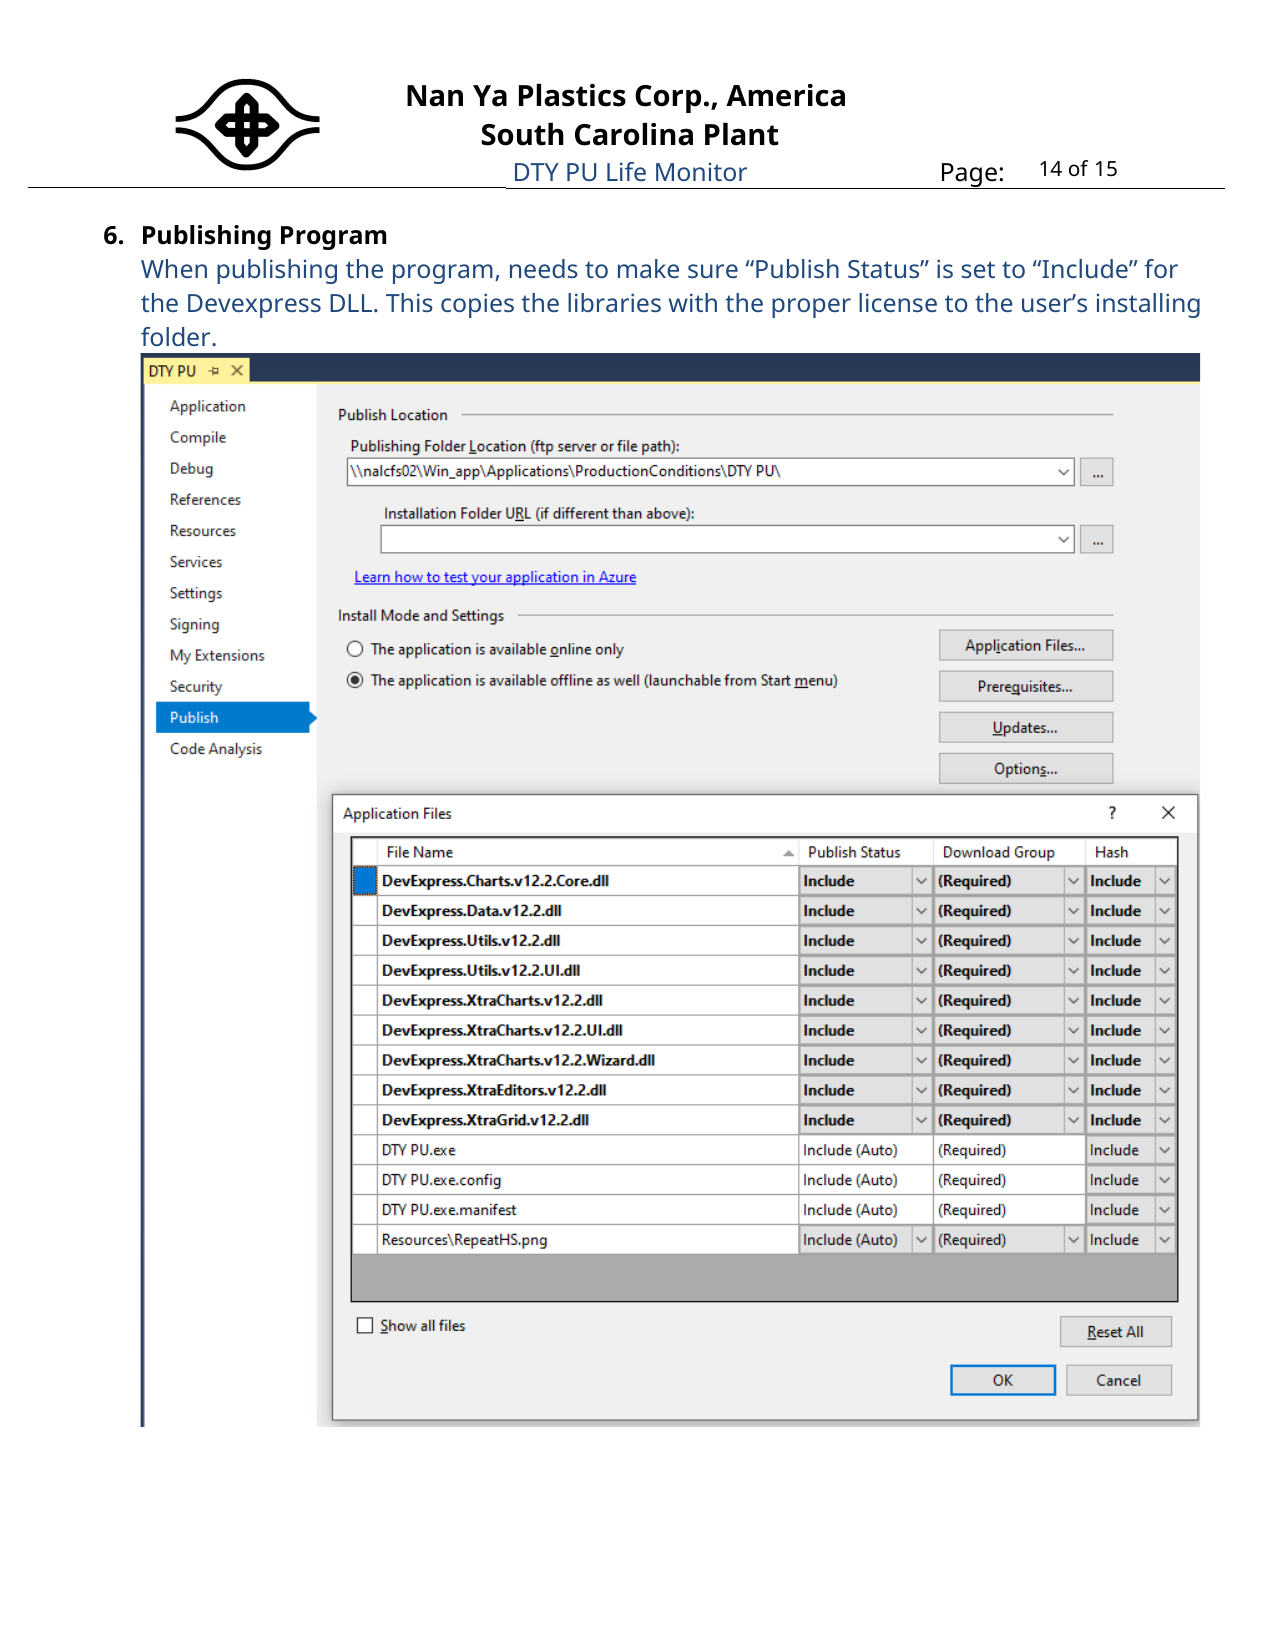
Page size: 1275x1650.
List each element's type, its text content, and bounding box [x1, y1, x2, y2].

list Publishing Program [103, 218, 1209, 252]
list When publishing the program, needs to make sure “Publish Status” is set to “Include” for the Devexpress DLL. This copies the libraries with the proper license to the user’s installing folder. [141, 252, 1209, 354]
picture [171, 78, 325, 172]
picture [140, 353, 1200, 1427]
